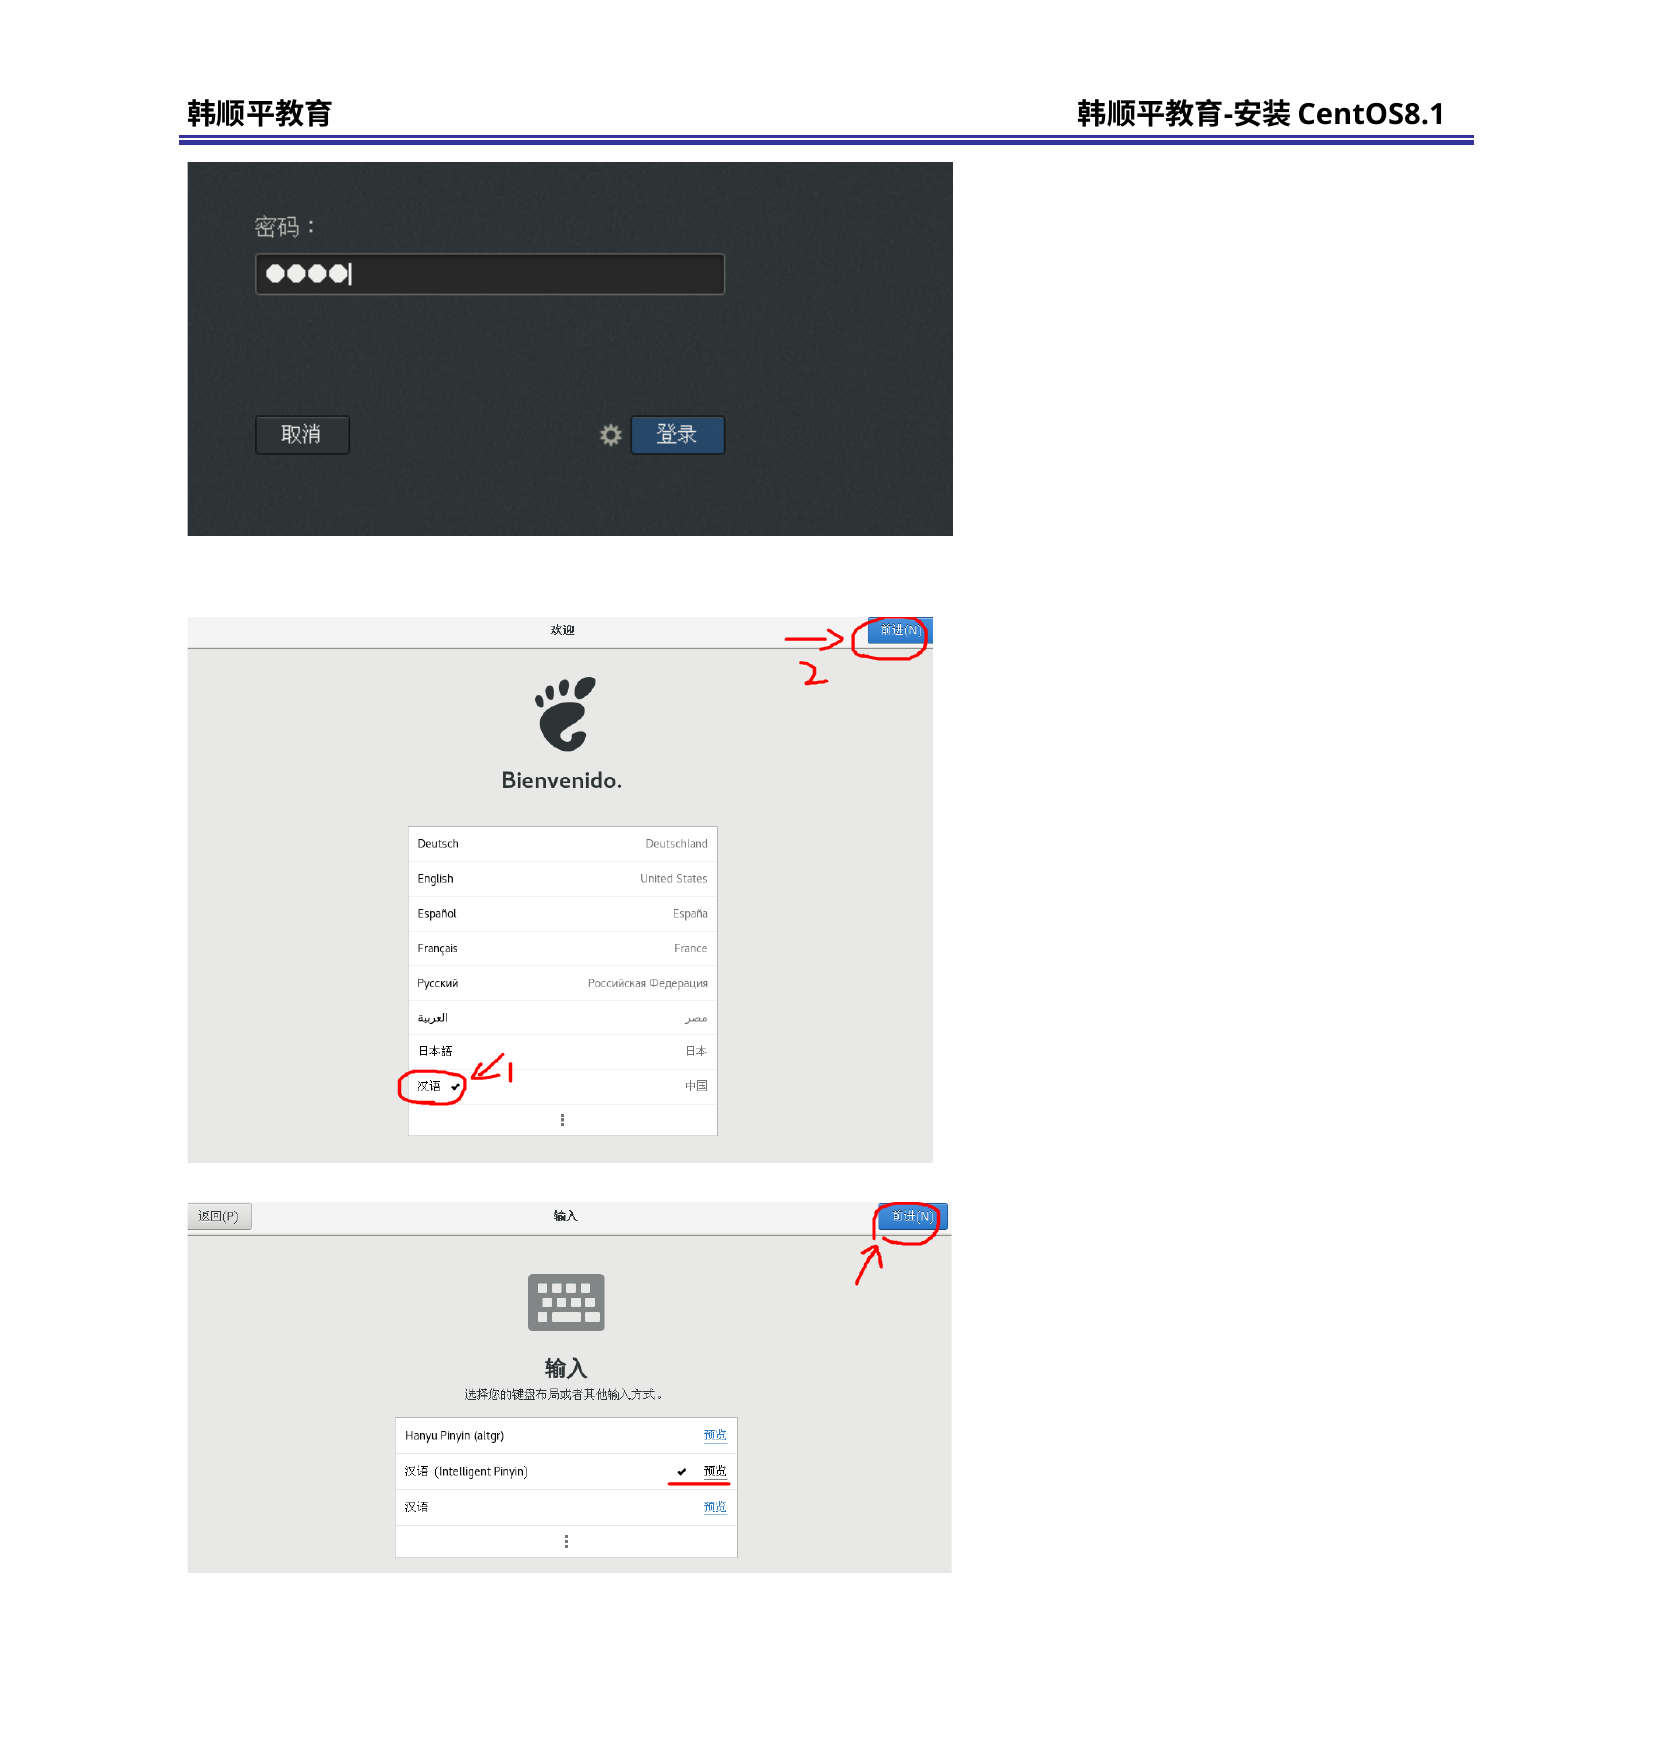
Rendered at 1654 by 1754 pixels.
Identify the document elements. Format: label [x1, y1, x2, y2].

picture [187, 617, 933, 1163]
picture [187, 1202, 952, 1573]
picture [187, 162, 953, 536]
